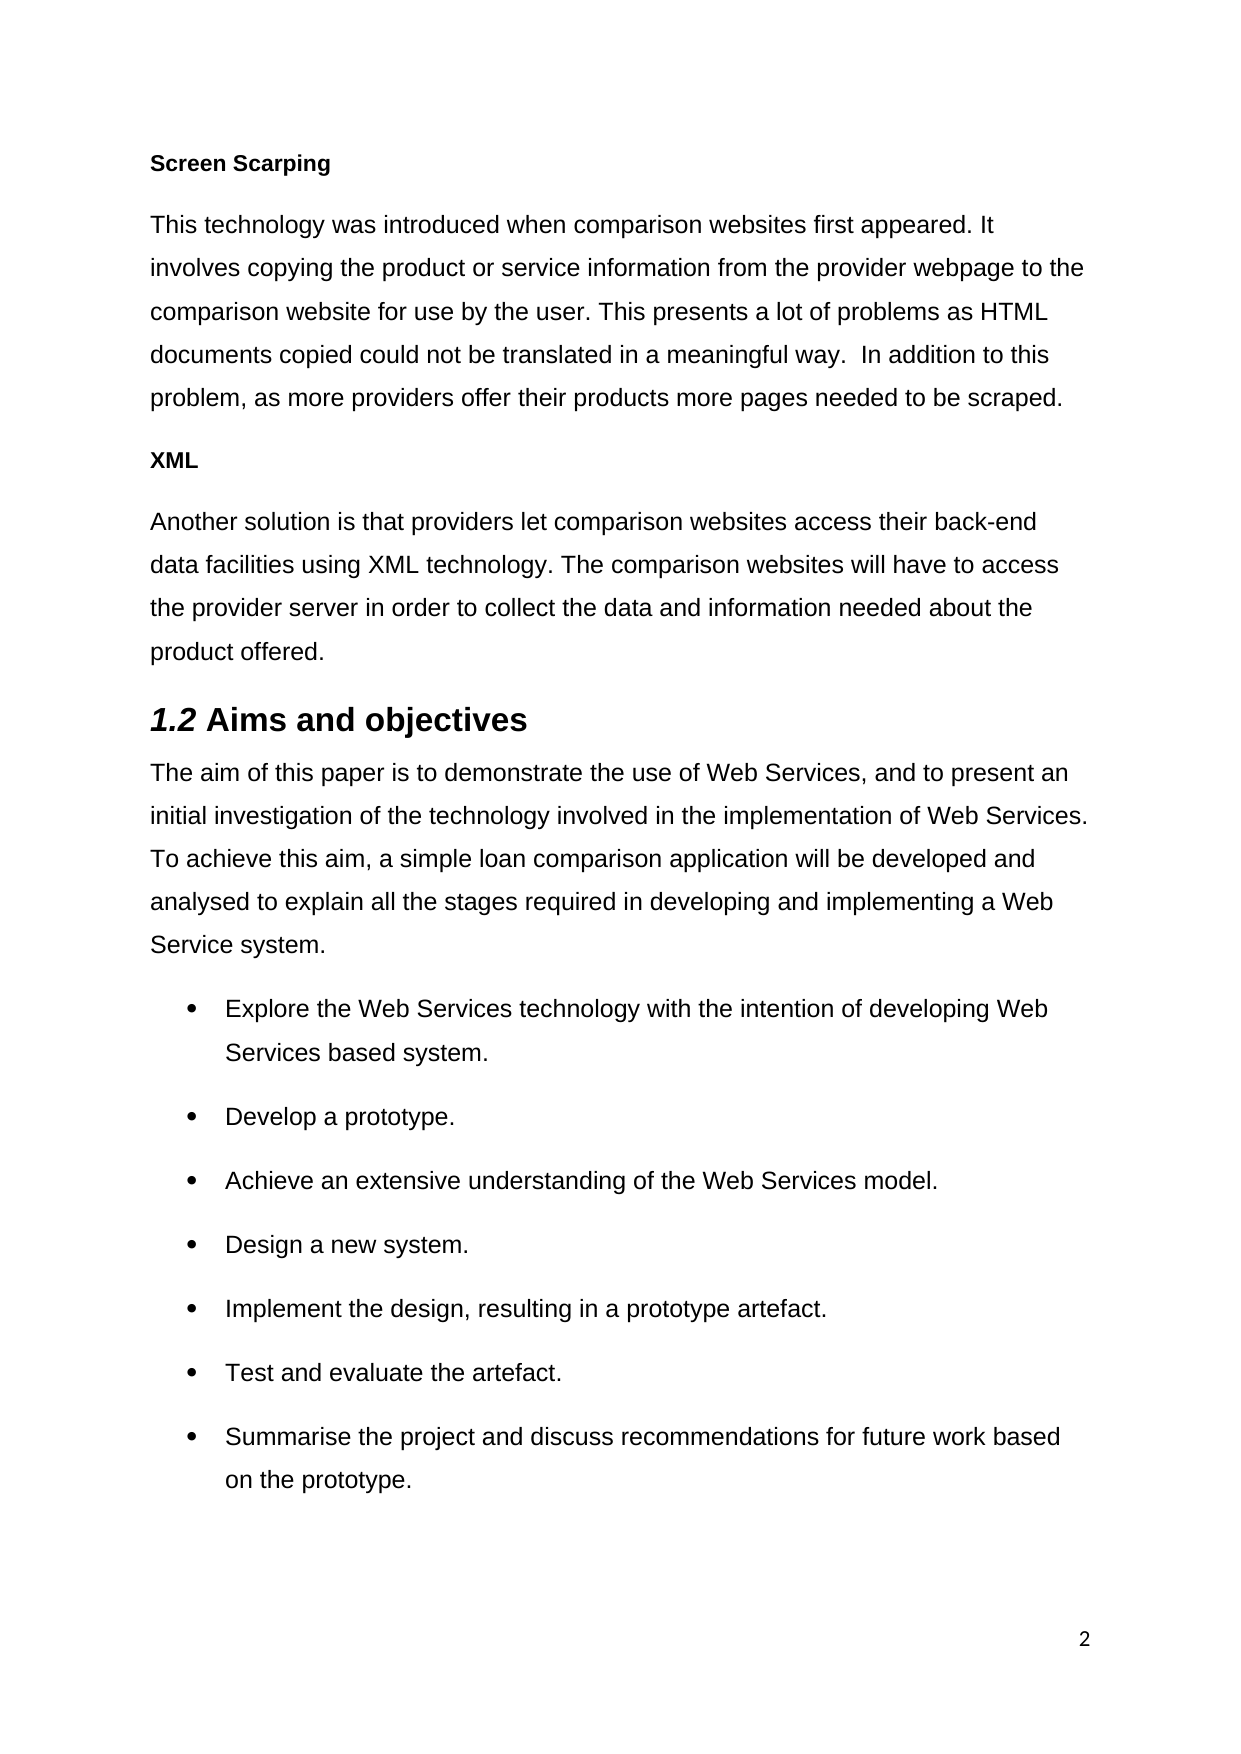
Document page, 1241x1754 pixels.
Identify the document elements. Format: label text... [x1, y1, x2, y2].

list Test and evaluate the artefact. [187, 1358, 1090, 1387]
list Explore the Web Services technology with the intention of developing Web Services based system. [187, 994, 1090, 1066]
list Achieve an extensive understanding of the Web Services model. [187, 1166, 1090, 1194]
text This technology was introduced when comparison websites first appeared. It involves copying the product or service information from the provider webpage to the comparison website for use by the user. This presents a lot of problems as HTML documents copied could not be translated in a meaningful way. In addition to this problem, as more providers offer their products more pages needed to be scraped. [150, 210, 1090, 412]
text Another solution is that providers let comparison websites access their back-end data facilities using XML technology. The comparison websites will have to access the provider server in order to collect the data and information needed about the product offered. [150, 507, 1090, 665]
text XML [150, 447, 1090, 473]
text The aim of this paper is to demonstrate the use of Web Services, and to present an initial investigation of the technology involved in the implementation of Web Services. To achieve this aim, a simple loan comparison application will be developed and analysed to explain all the stages required in developing and implementing a Web Service system. [150, 758, 1090, 959]
list Design a new system. [187, 1230, 1090, 1259]
list Implement the design, resulting in a prototype artefact. [187, 1294, 1090, 1323]
list Develop a prototype. [187, 1102, 1090, 1131]
text Screen Scarping [150, 150, 1090, 176]
list Summarise the project and discuss recommendations for future work based on the prototype. [187, 1422, 1090, 1494]
subtitle 1.2 Aims and objectives [150, 700, 1090, 739]
